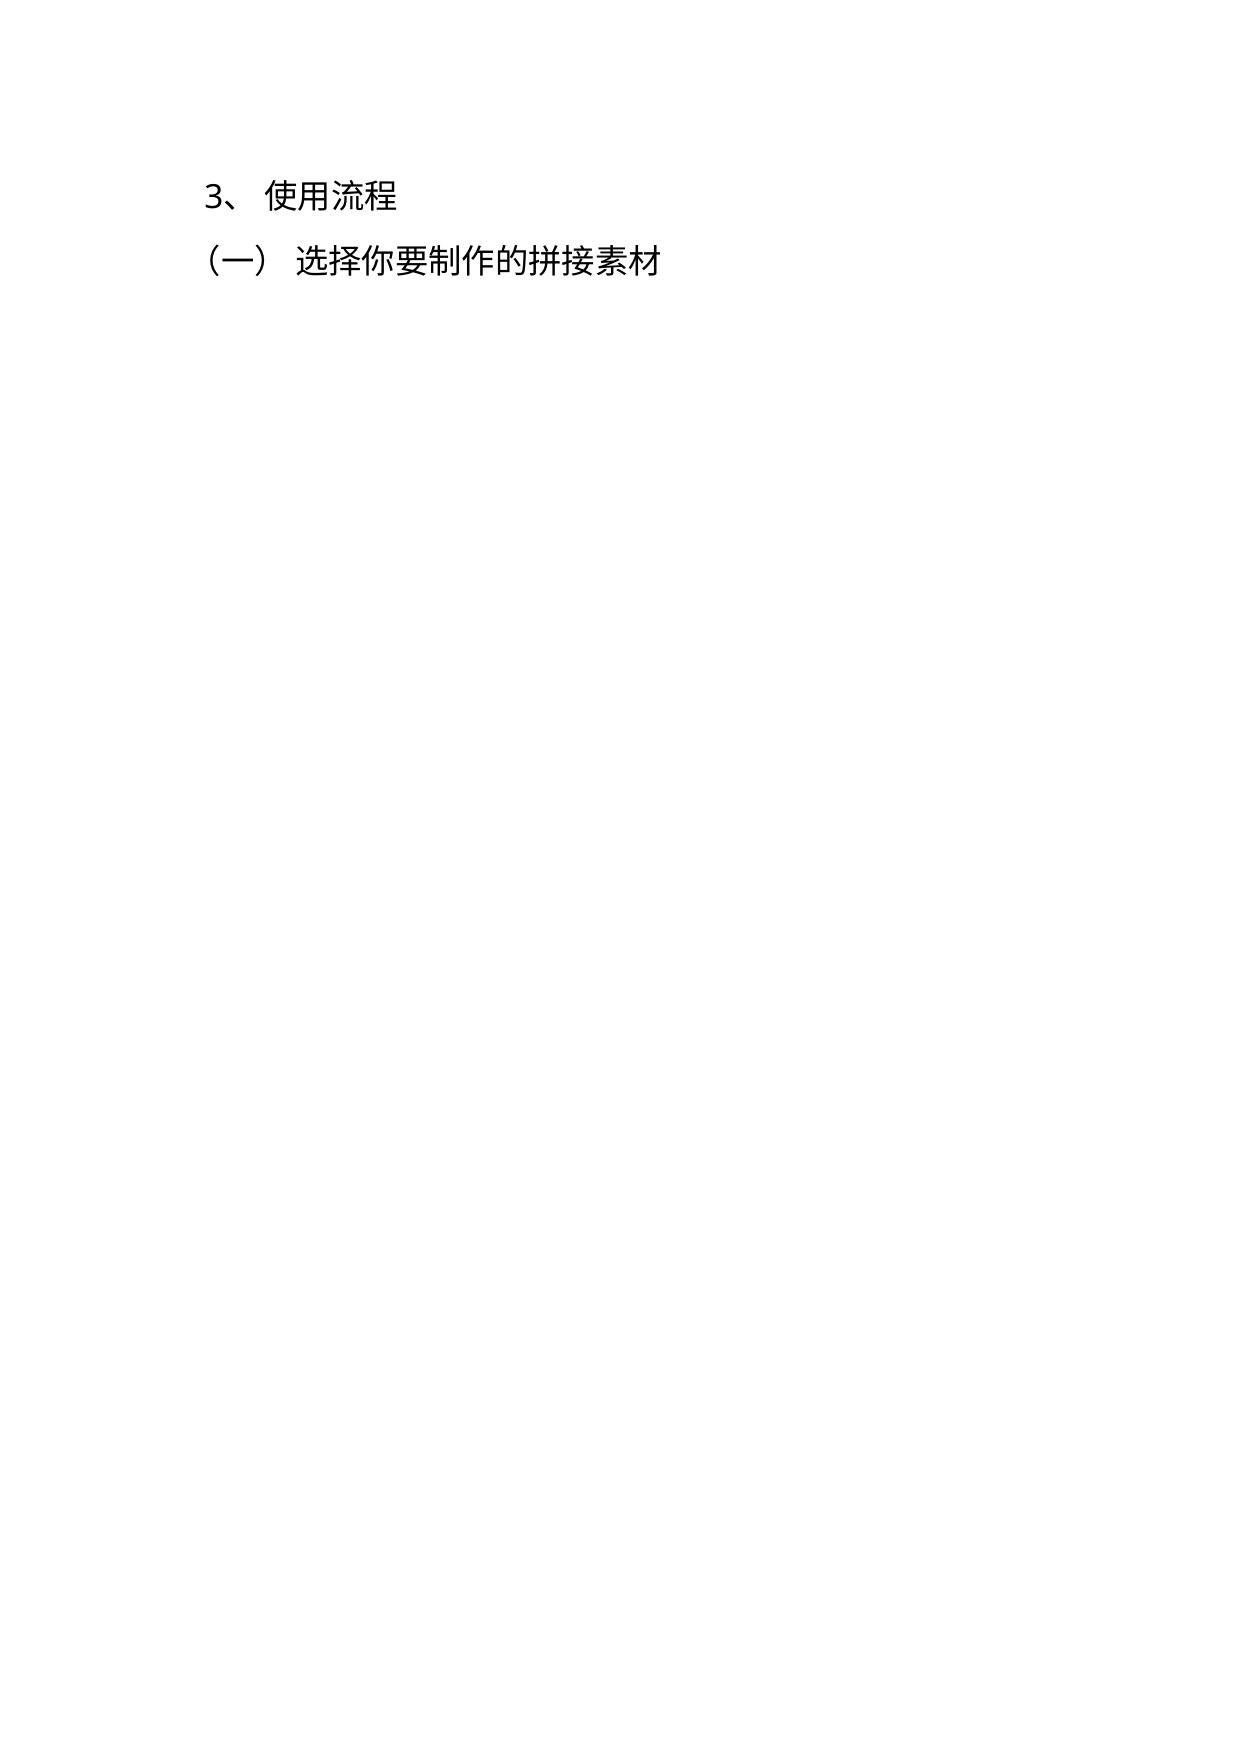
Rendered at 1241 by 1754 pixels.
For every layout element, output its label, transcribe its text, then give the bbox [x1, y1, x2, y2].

list 选择你要制作的拼接素材 [187, 227, 1053, 292]
list 使用流程 [204, 162, 1053, 227]
